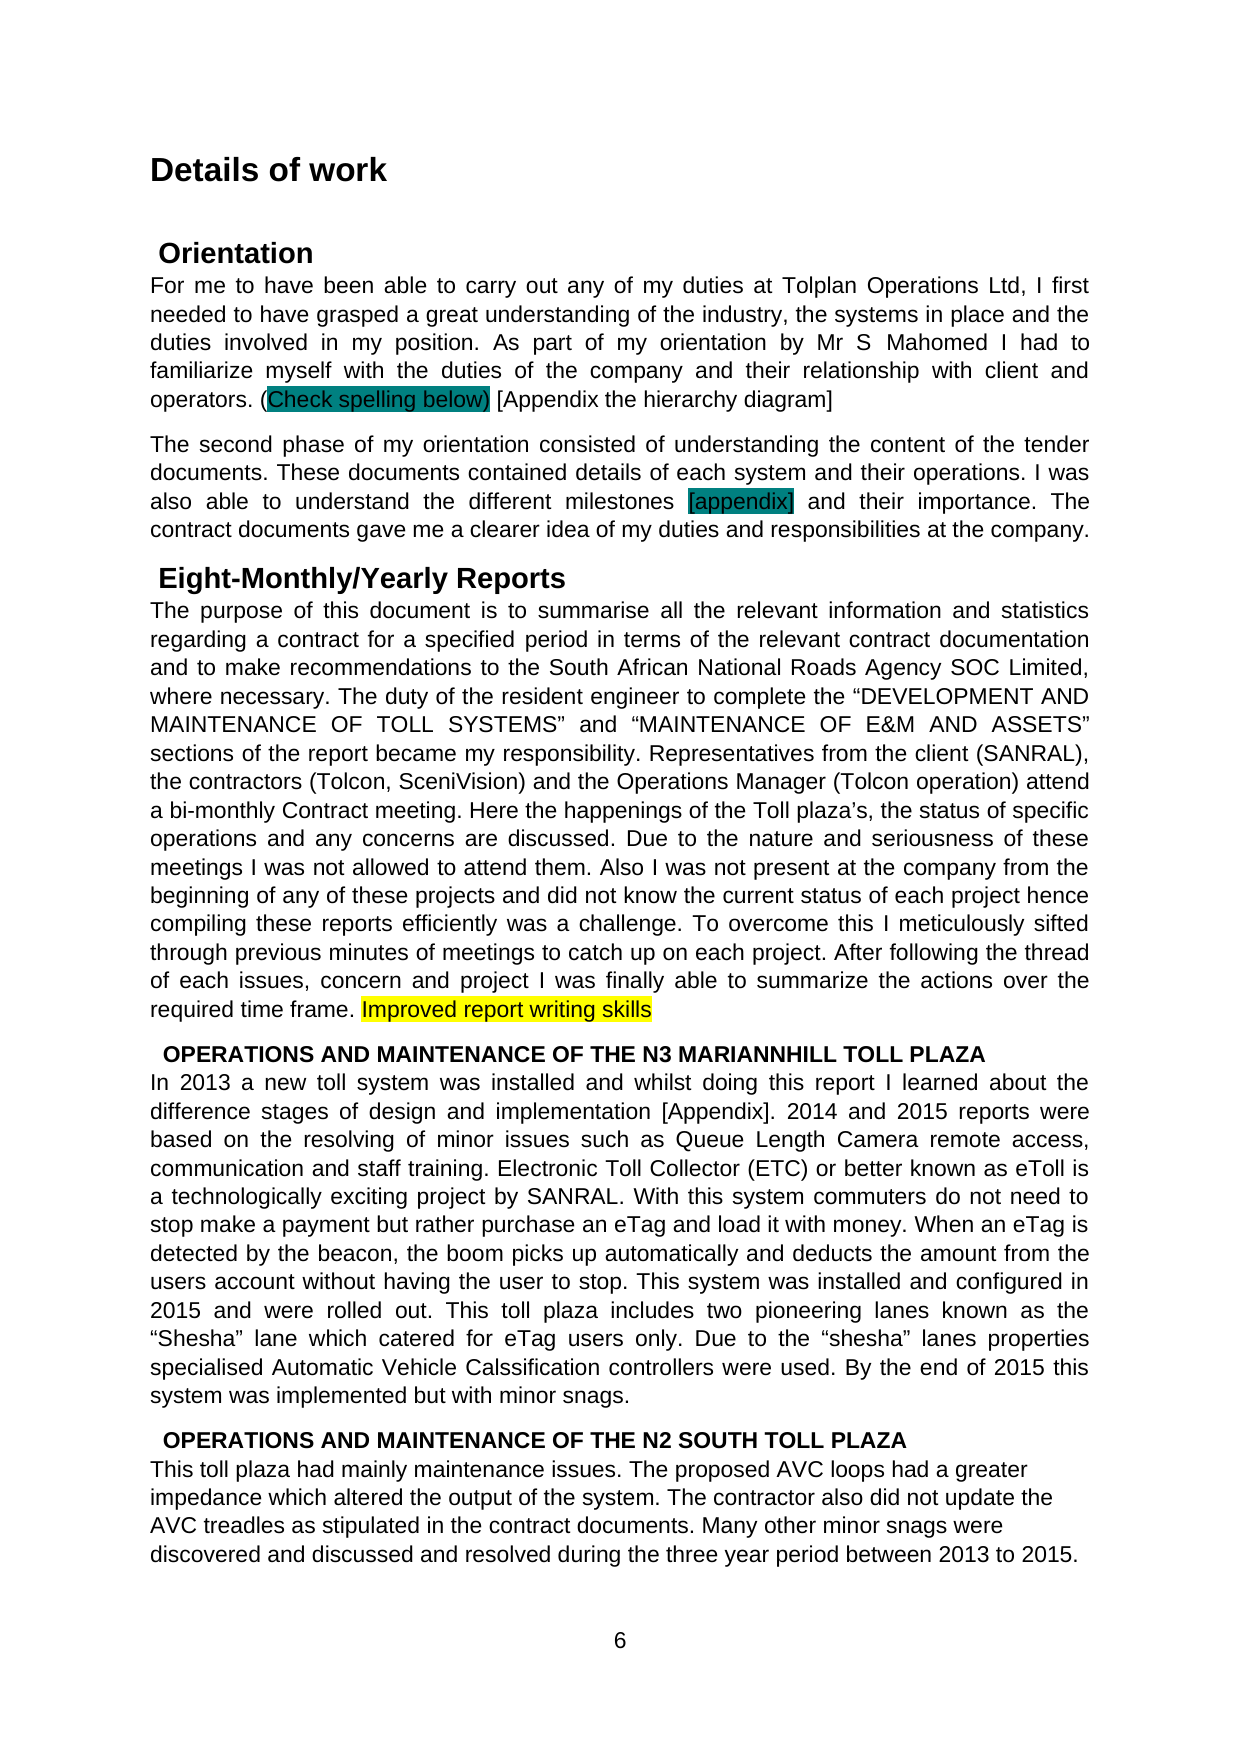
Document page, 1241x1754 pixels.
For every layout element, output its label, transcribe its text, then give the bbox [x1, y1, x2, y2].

text For me to have been able to carry out any of my duties at Tolplan Operations Ltd, I first needed to have grasped a great understanding of the industry, the systems in place and the duties involved in my position. As part of my orientation by Mr S Mahomed I had to familiarize myself with the duties of the company and their relationship with client and operators. (Check spelling below) [Appendix the hierarchy diagram] [150, 272, 1090, 412]
subtitle OPERATIONS AND MAINTENANCE OF THE N2 SOUTH TOLL PLAZA [150, 1427, 1090, 1453]
text The purpose of this document is to summarise all the relevant information and statistics regarding a contract for a specified period in terms of the relevant contract documentation and to make recommendations to the South African National Roads Agency SOC Limited, where necessary. The duty of the resident engineer to complete the “DEVELOPMENT AND MAINTENANCE OF TOLL SYSTEMS” and “MAINTENANCE OF E&M AND ASSETS” sections of the report became my responsibility. Representatives from the client (SANRAL), the contractors (Tolcon, SceniVision) and the Operations Manager (Tolcon operation) attend a bi-monthly Contract meeting. Here the happenings of the Toll plaza’s, the status of specific operations and any concerns are discussed. Due to the nature and seriousness of these meetings I was not allowed to attend them. Also I was not present at the company from the beginning of any of these projects and did not know the current status of each project hence compiling these reports efficiently was a challenge. To overcome this I meticulously sifted through previous minutes of meetings to catch up on each project. After following the thread of each issues, concern and project I was finally able to summarize the actions over the required time frame. Improved report writing skills [150, 597, 1090, 1022]
text The second phase of my orientation consisted of understanding the content of the tender documents. These documents contained details of each system and their operations. I was also able to understand the different milestones [appendix] and their importance. The contract documents gave me a clearer idea of my duties and responsibilities at the company. [150, 431, 1090, 543]
subtitle Eight-Monthly/Yearly Reports [150, 561, 1090, 595]
subtitle OPERATIONS AND MAINTENANCE OF THE N3 MARIANNHILL TOLL PLAZA [150, 1041, 1090, 1067]
text In 2013 a new toll system was installed and whilst doing this report I learned about the difference stages of design and implementation [Appendix]. 2014 and 2015 reports were based on the resolving of minor issues such as Queue Length Camera remote access, communication and staff training. Electronic Toll Collector (ETC) or better known as eToll is a technologically exciting project by SANRAL. With this system commuters do not need to stop make a payment but rather purchase an eTag and load it with money. When an eTag is detected by the beacon, the boom picks up automatically and deducts the amount from the users account without having the user to stop. This system was installed and configured in 2015 and were rolled out. This toll plaza includes two pioneering lanes known as the “Shesha” lane which catered for eTag users only. Due to the “shesha” lanes properties specialised Automatic Vehicle Calssification controllers were used. By the end of 2015 this system was implemented but with minor snags. [150, 1069, 1090, 1408]
subtitle Orientation [150, 236, 1090, 269]
text This toll plaza had mainly maintenance issues. The proposed AVC loops had a greater impedance which altered the output of the system. The contractor also did not update the AVC treadles as stipulated in the contract documents. Many other minor snags were discovered and discussed and resolved during the three year period between 2013 to 2015. [150, 1456, 1090, 1567]
subtitle Details of work [150, 150, 1090, 188]
